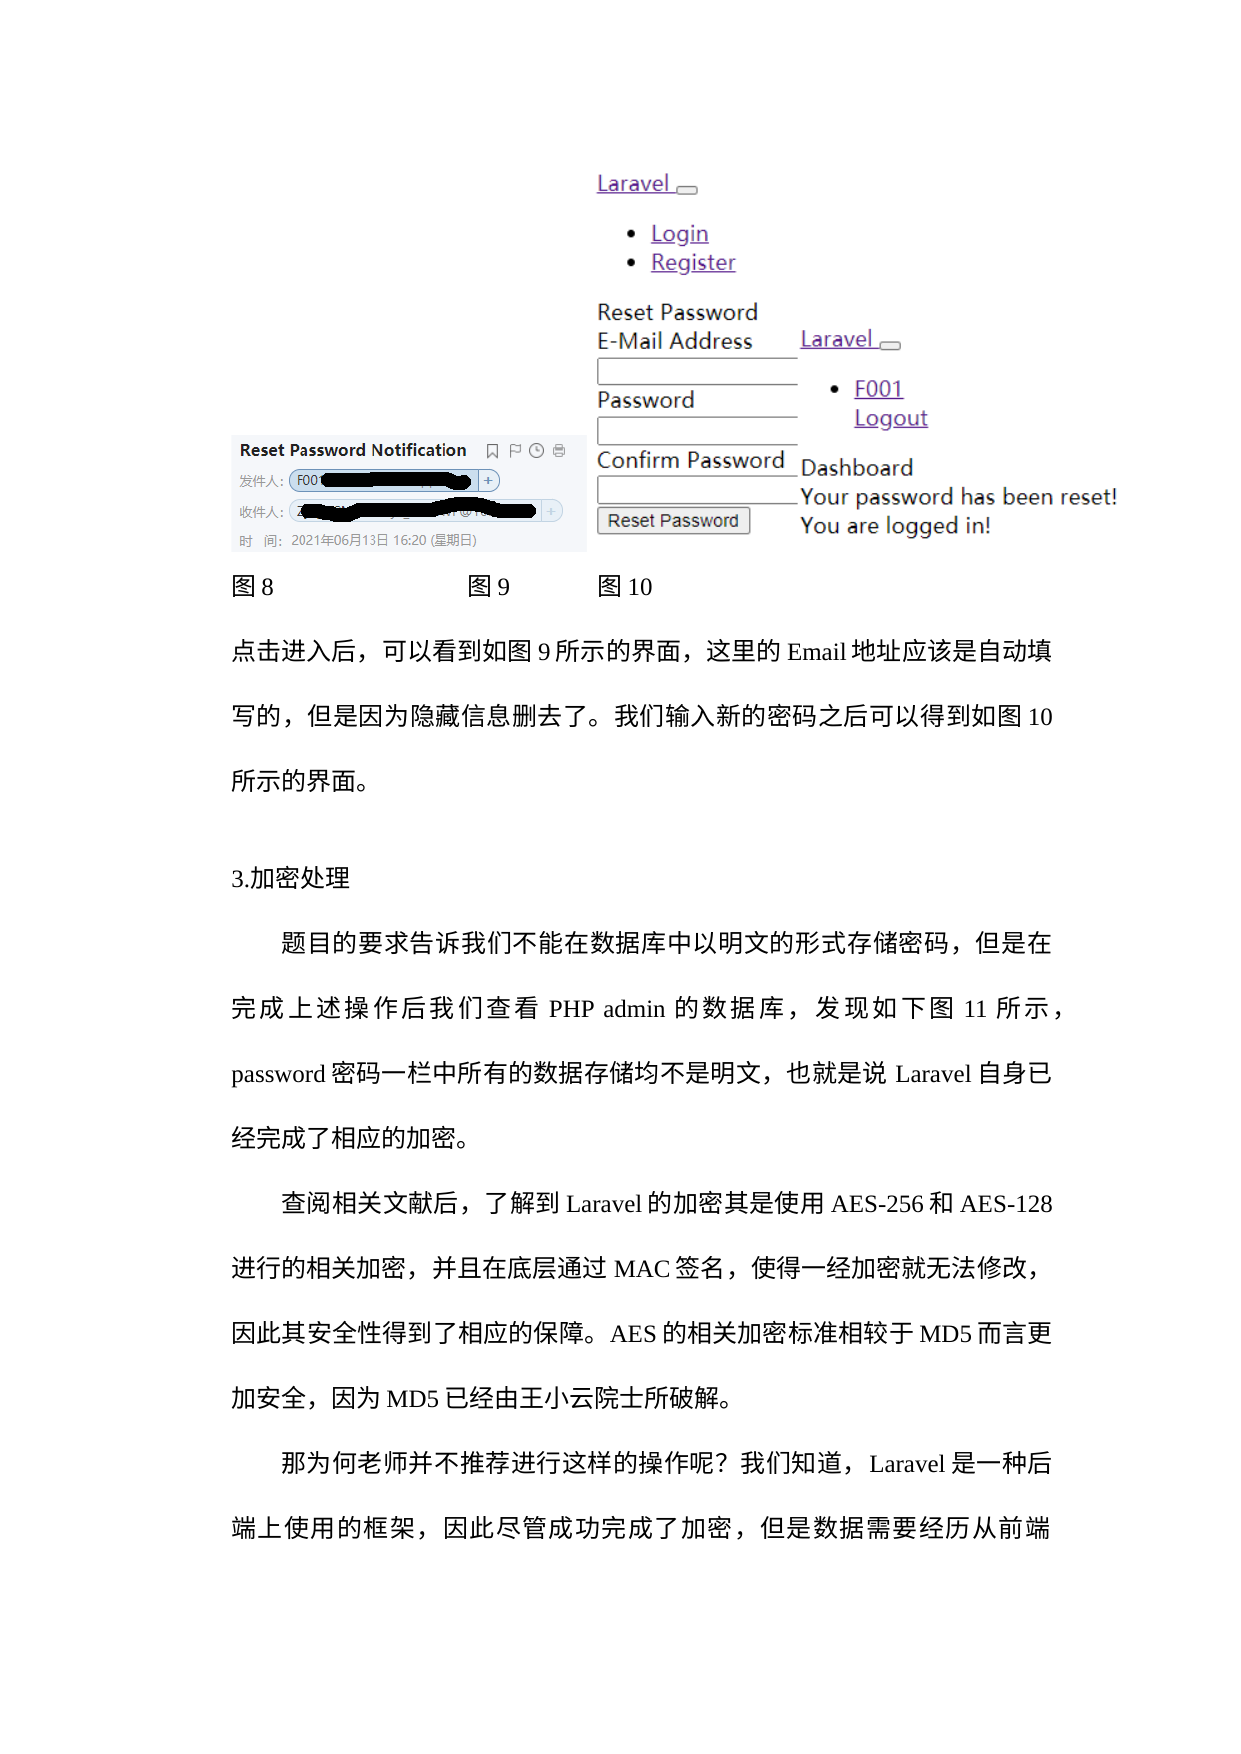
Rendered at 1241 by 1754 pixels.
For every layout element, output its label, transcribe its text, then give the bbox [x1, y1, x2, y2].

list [231, 1429, 1053, 1559]
list 题目的要求告诉我们不能在数据库中以明文的形式存储密码，但是在完成上述操作后我们查看PHP admin的数据库，发现如下图11所示，password密码一栏中所有的数据存储均不是明文，也就是说Laravel自身已经完成了相应的加密。 [231, 909, 1053, 1169]
list 查阅相关文献后，了解到Laravel的加密其是使用AES-256和AES-128进行的相关加密，并且在底层通过MAC签名，使得一经加密就无法修改，因此其安全性得到了相应的保障。AES的相关加密标准相较于MD5而言更加安全，因为MD5已经由王小云院士所破解。 [231, 1169, 1053, 1429]
list 图8 图9 图10 [231, 552, 1053, 617]
list 点击进入后，可以看到如图9所示的界面，这里的Email地址应该是自动填写的，但是因为隐藏信息删去了。我们输入新的密码之后可以得到如图10所示的界面。 [231, 617, 1053, 812]
picture [231, 162, 1134, 556]
list 3.加密处理 [231, 844, 1053, 909]
